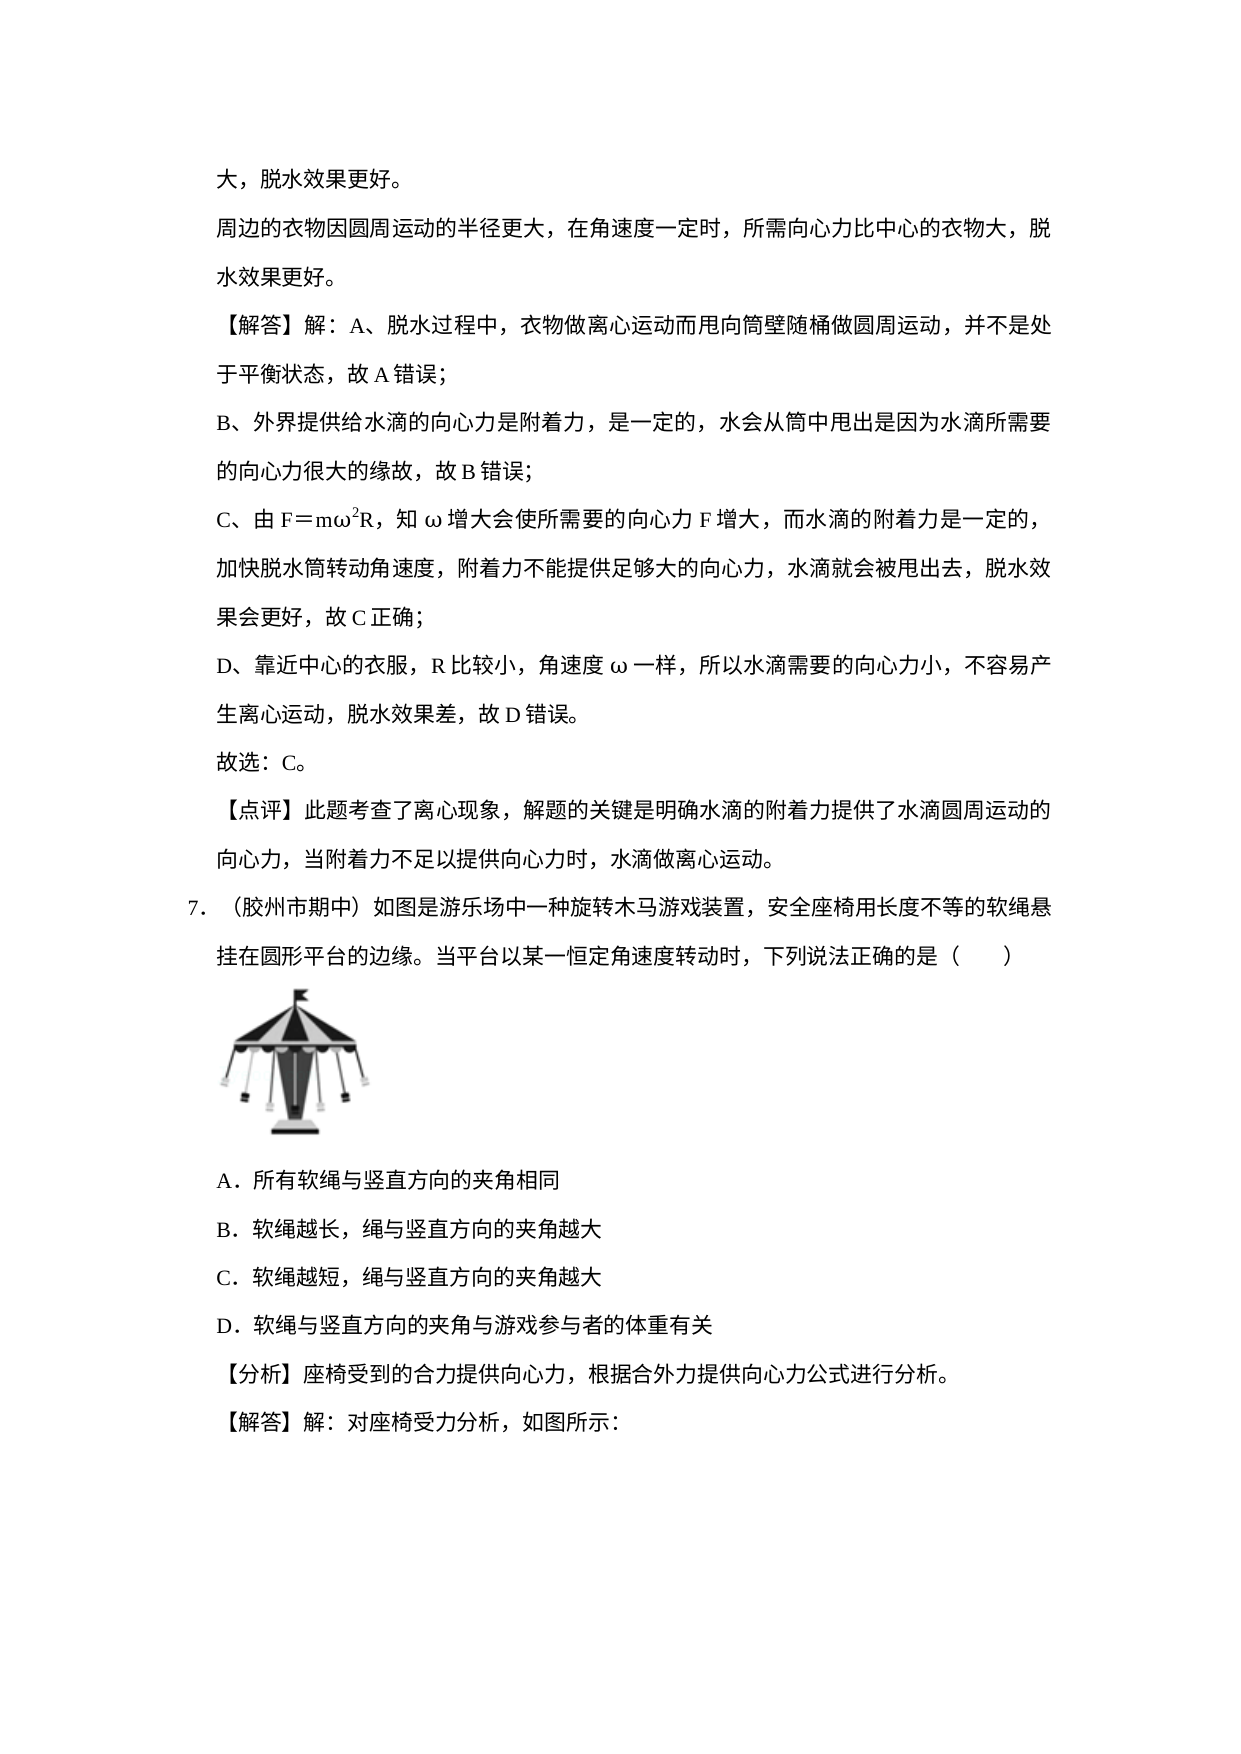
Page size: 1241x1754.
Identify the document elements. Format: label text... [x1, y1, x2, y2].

text 周边的衣物因圆周运动的半径更大，在角速度一定时，所需向心力比中心的衣物大，脱水效果更好。 [216, 210, 1053, 292]
text B．软绳越长，绳与竖直方向的夹角越大 [187, 1211, 1053, 1244]
picture [216, 987, 376, 1141]
text 【解答】解：A、脱水过程中，衣物做离心运动而甩向筒壁随桶做圆周运动，并不是处于平衡状态，故A错误； [216, 307, 1053, 389]
text B、外界提供给水滴的向心力是附着力，是一定的，水会从筒中甩出是因为水滴所需要的向心力很大的缘故，故B错误； [216, 404, 1053, 486]
text 故选：C。 [216, 744, 1053, 777]
text 【解答】解：对座椅受力分析，如图所示： [216, 1404, 1053, 1437]
text C．软绳越短，绳与竖直方向的夹角越大 [187, 1259, 1053, 1292]
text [216, 162, 1053, 194]
text D、靠近中心的衣服，R比较小，角速度ω一样，所以水滴需要的向心力小，不容易产生离心运动，脱水效果差，故D错误。 [216, 647, 1053, 729]
text 7．（胶州市期中）如图是游乐场中一种旋转木马游戏装置，安全座椅用长度不等的软绳悬挂在圆形平台的边缘。当平台以某一恒定角速度转动时，下列说法正确的是（ ） [187, 890, 1053, 971]
text A．所有软绳与竖直方向的夹角相同 [187, 1163, 1053, 1195]
text 【分析】座椅受到的合力提供向心力，根据合外力提供向心力公式进行分析。 [216, 1356, 1053, 1389]
text C、由F＝mω2R，知ω增大会使所需要的向心力F增大，而水滴的附着力是一定的，加快脱水筒转动角速度，附着力不能提供足够大的向心力，水滴就会被甩出去，脱水效果会更好，故C正确； [216, 502, 1053, 632]
text D．软绳与竖直方向的夹角与游戏参与者的体重有关 [187, 1308, 1053, 1340]
text 【点评】此题考查了离心现象，解题的关键是明确水滴的附着力提供了水滴圆周运动的向心力，当附着力不足以提供向心力时，水滴做离心运动。 [216, 793, 1053, 874]
